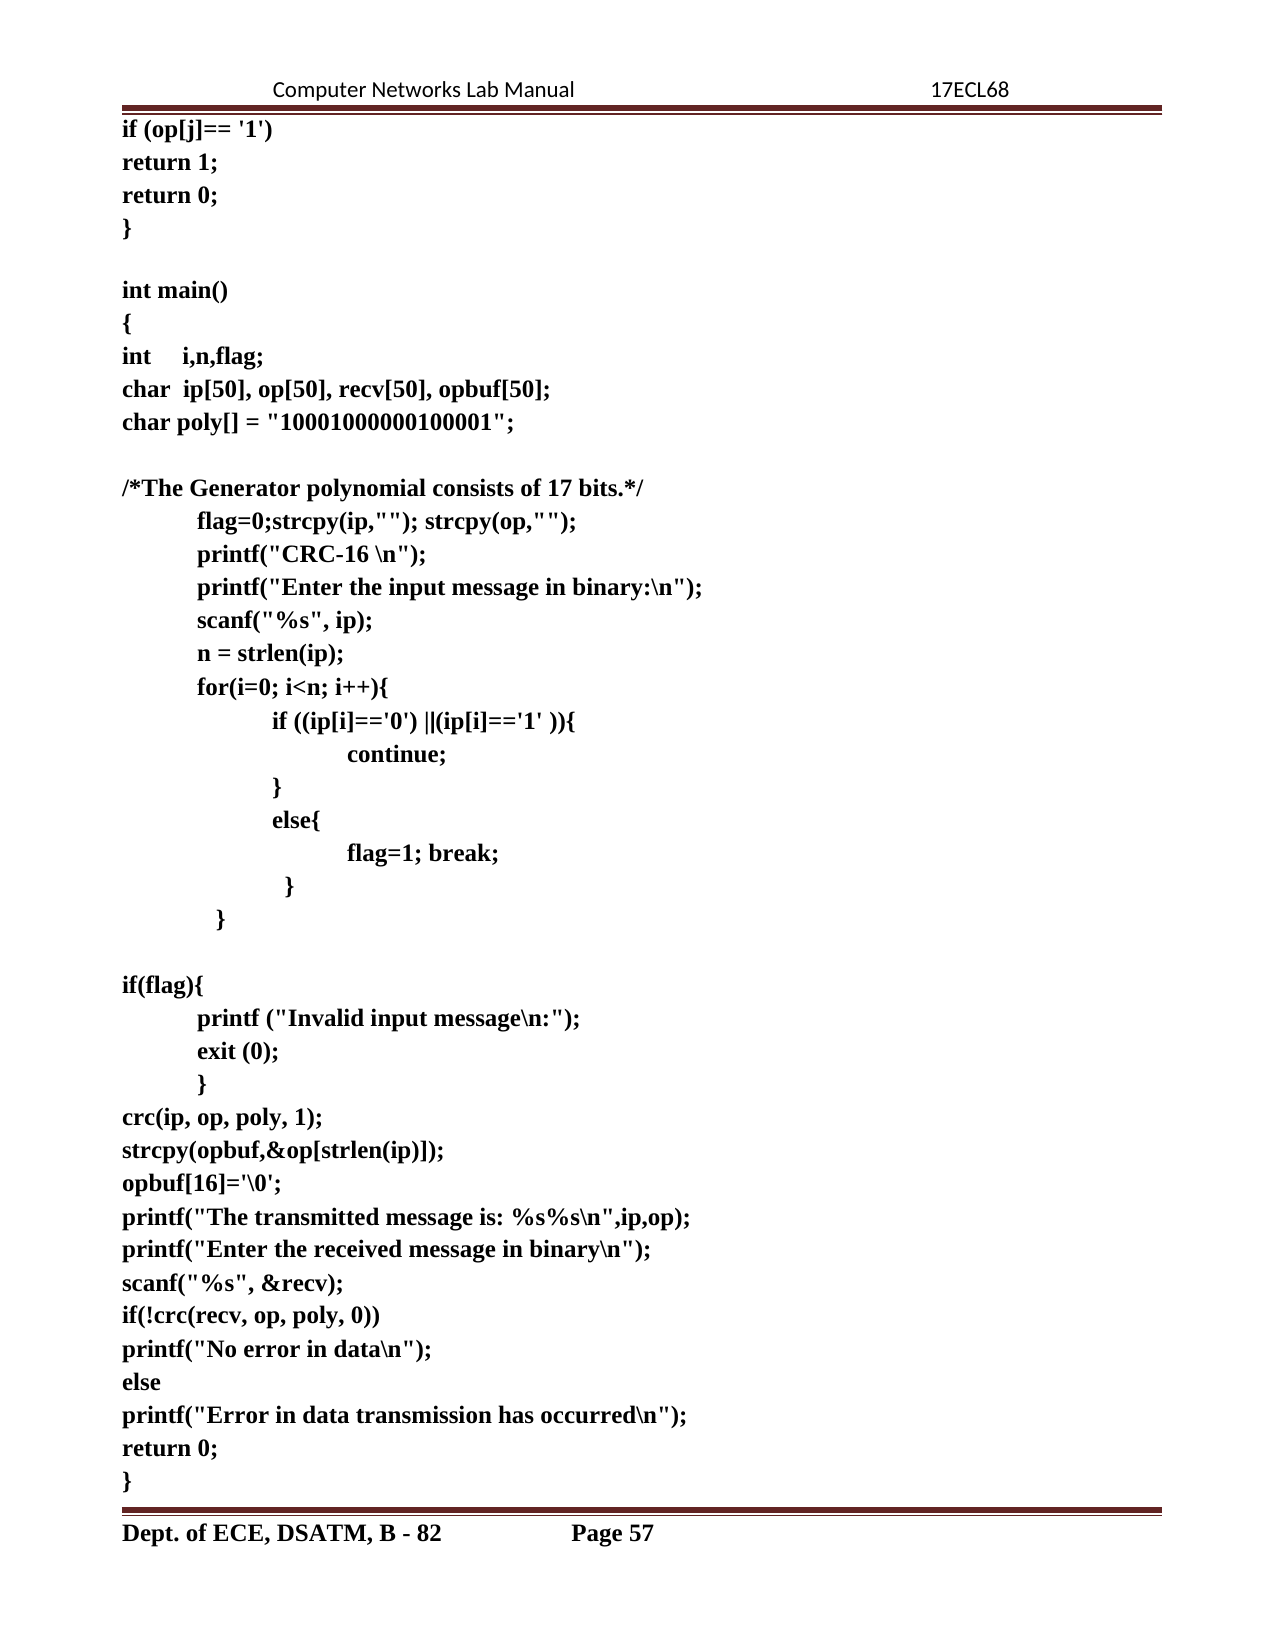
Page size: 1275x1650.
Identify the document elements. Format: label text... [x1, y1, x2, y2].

text continue; [122, 739, 1162, 768]
text if ((ip[i]=='0') ||(ip[i]=='1' )){ [122, 704, 1162, 735]
text } [122, 1466, 1162, 1494]
text int main() [122, 275, 1162, 304]
text } [122, 871, 1162, 900]
text printf("Error in data transmission has occurred\n"); [122, 1400, 1162, 1428]
text if (op[j]== '1') [122, 115, 1162, 143]
text scanf("%s", &recv); [122, 1268, 1162, 1296]
text { [122, 308, 1162, 337]
text strcpy(opbuf,&op[strlen(ip)]); [122, 1136, 1162, 1164]
text int i,n,flag; [122, 341, 1162, 370]
text char poly[] = "10001000000100001"; [122, 407, 1162, 436]
text /*The Generator polynomial consists of 17 bits.*/ [122, 473, 1162, 502]
text opbuf[16]='\0'; [122, 1168, 1162, 1197]
text flag=1; break; [122, 838, 1162, 867]
text return 1; [122, 147, 1162, 176]
text } [122, 904, 1162, 933]
text if(flag){ [122, 970, 1162, 999]
text crc(ip, op, poly, 1); [122, 1102, 1162, 1131]
text printf("The transmitted message is: %s%s\n",ip,op); [122, 1202, 1162, 1230]
text exit (0); [122, 1036, 1162, 1065]
text scanf("%s", ip); [122, 606, 1162, 634]
text return 0; [122, 181, 1162, 209]
text n = strlen(ip); [122, 638, 1162, 667]
text printf("Enter the input message in binary:\n"); [122, 572, 1162, 601]
text printf("CRC-16 \n"); [122, 539, 1162, 568]
text flag=0;strcpy(ip,""); strcpy(op,""); [122, 506, 1162, 535]
text } [122, 1069, 1162, 1098]
text else [122, 1367, 1162, 1395]
text if(!crc(recv, op, poly, 0)) [122, 1301, 1162, 1329]
text printf ("Invalid input message\n:"); [122, 1003, 1162, 1032]
text return 0; [122, 1433, 1162, 1461]
text printf("Enter the received message in binary\n"); [122, 1234, 1162, 1263]
text } [122, 772, 1162, 801]
text else{ [122, 805, 1162, 834]
text char ip[50], op[50], recv[50], opbuf[50]; [122, 374, 1162, 403]
text } [122, 213, 1162, 242]
text printf("No error in data\n"); [122, 1334, 1162, 1362]
text for(i=0; i<n; i++){ [122, 672, 1162, 700]
